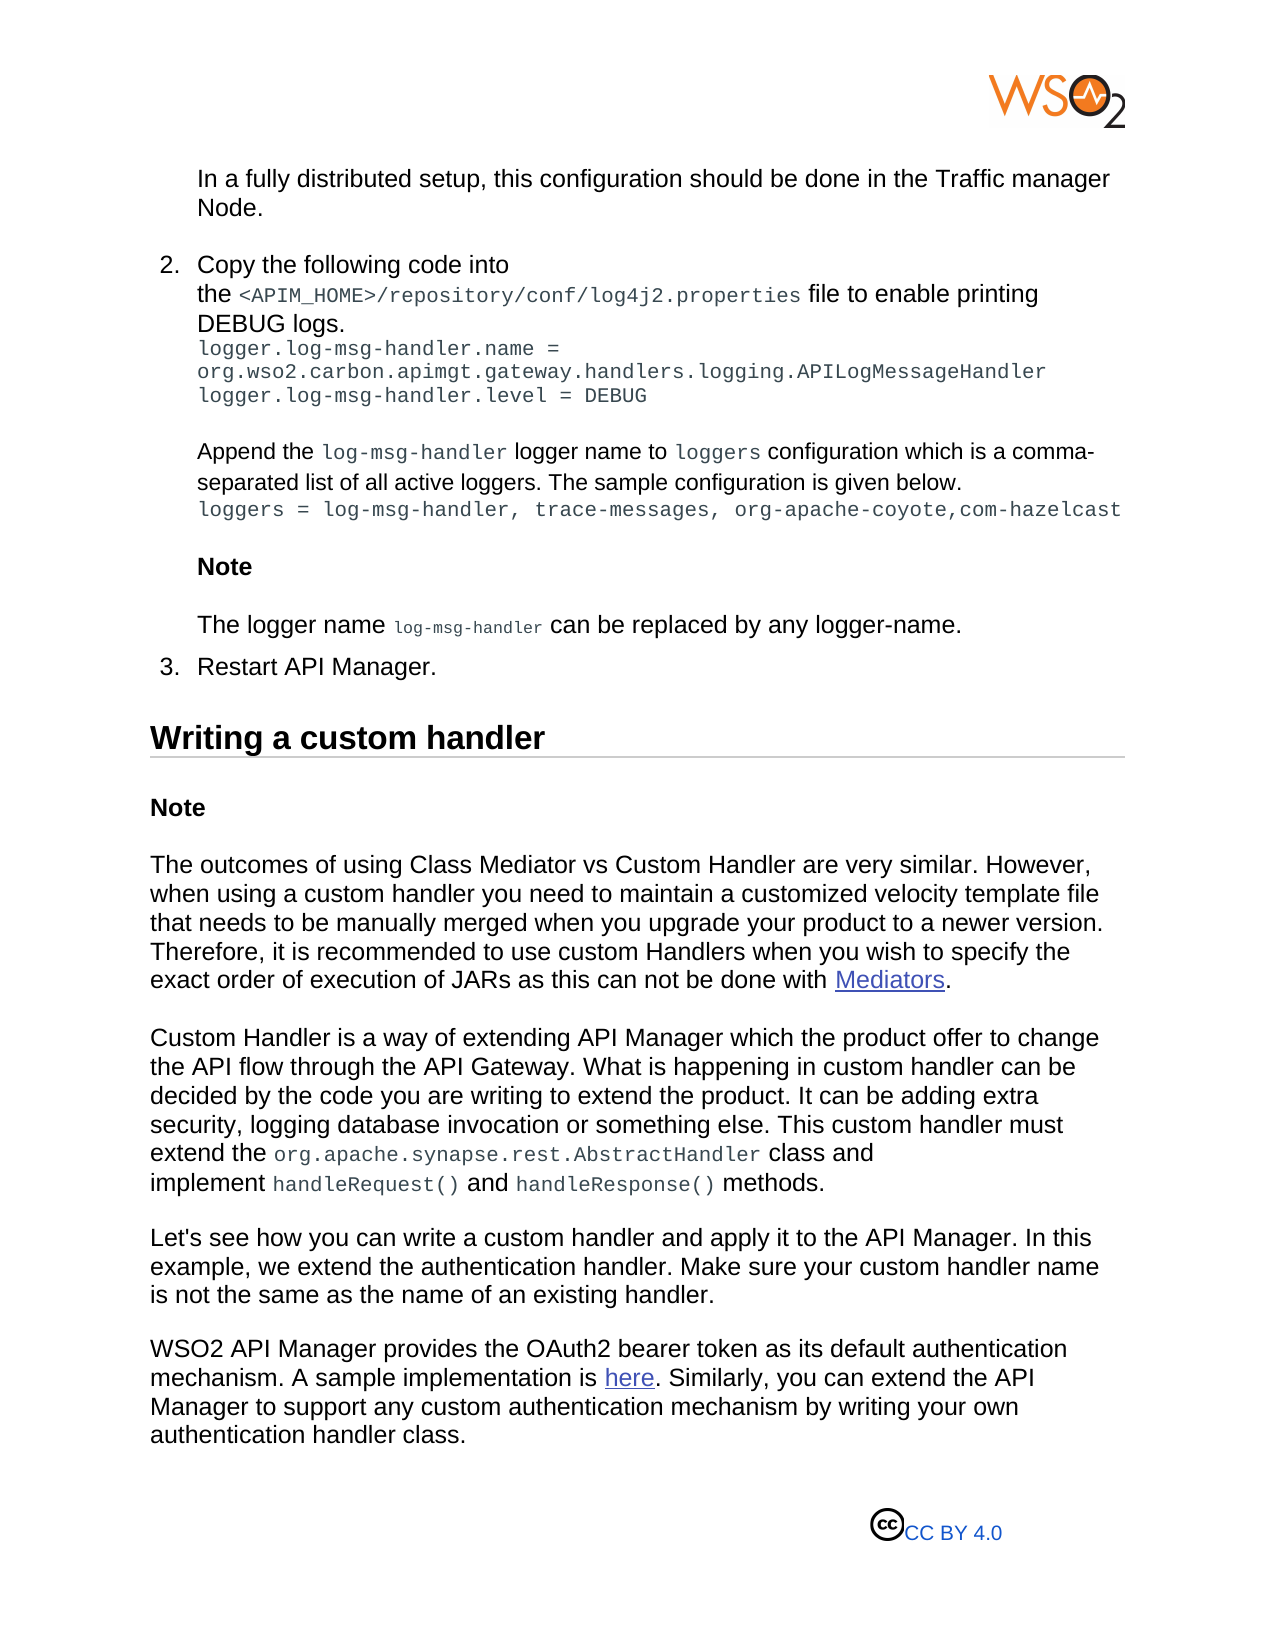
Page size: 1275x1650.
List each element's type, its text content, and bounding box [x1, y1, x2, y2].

text The outcomes of using Class Mediator vs Custom Handler are very similar. However, when using a custom handler you need to maintain a customized velocity template file that needs to be manually merged when you upgrade your product to a newer version. Therefore, it is recommended to use custom Handlers when you wish to specify the exact order of execution of JARs as this can not be done with Mediators. [150, 851, 1125, 994]
text loggers = log-msg-handler, trace-messages, org-apache-coyote,com-hazelcast [197, 499, 1125, 523]
text In a fully distributed setup, this configuration should be done in the Traffic manager Node. [197, 164, 1125, 221]
text logger.log-msg-handler.level = DEBUG [197, 385, 1125, 408]
text logger.log-msg-handler.name = org.wso2.carbon.apimgt.gateway.handlers.logging.APILogMessageHandler [197, 338, 1125, 385]
title Note [197, 552, 1125, 581]
text Let's see how you can write a custom handler and apply it to the API Manager. In this example, we extend the authentication handler. Make sure your custom handler name is not the same as the name of an existing handler. [150, 1223, 1125, 1309]
subtitle Writing a custom handler [150, 718, 1125, 756]
picture [988, 75, 1125, 128]
text The logger name log-msg-handler can be replaced by any logger-name. [197, 610, 1125, 639]
title Note [150, 793, 1125, 821]
text WSO2 API Manager provides the OAuth2 bearer token as its default authentication mechanism. A sample implementation is here. Similarly, you can extend the API Manager to support any custom authentication mechanism by writing your own authentication handler class. [150, 1334, 1125, 1449]
list Restart API Manager. [159, 651, 1125, 680]
list Copy the following code into the <APIM_HOME>/repository/conf/log4j2.properties file to enable printing DEBUG logs. [159, 250, 1125, 338]
text Custom Handler is a way of extending API Manager which the product offer to change the API flow through the API Gateway. What is happening in custom handler can be decided by the code you are writing to extend the product. It can be adding extra security, logging database invocation or something else. This custom handler must extend the org.apache.synapse.rest.AbstractHandler class and implement handleRequest() and handleResponse() methods. [150, 1023, 1125, 1198]
text Append the log-msg-handler logger name to loggers configuration which is a comma-separated list of all active loggers. The sample configuration is given below. [197, 438, 1125, 496]
picture [870, 1508, 904, 1541]
